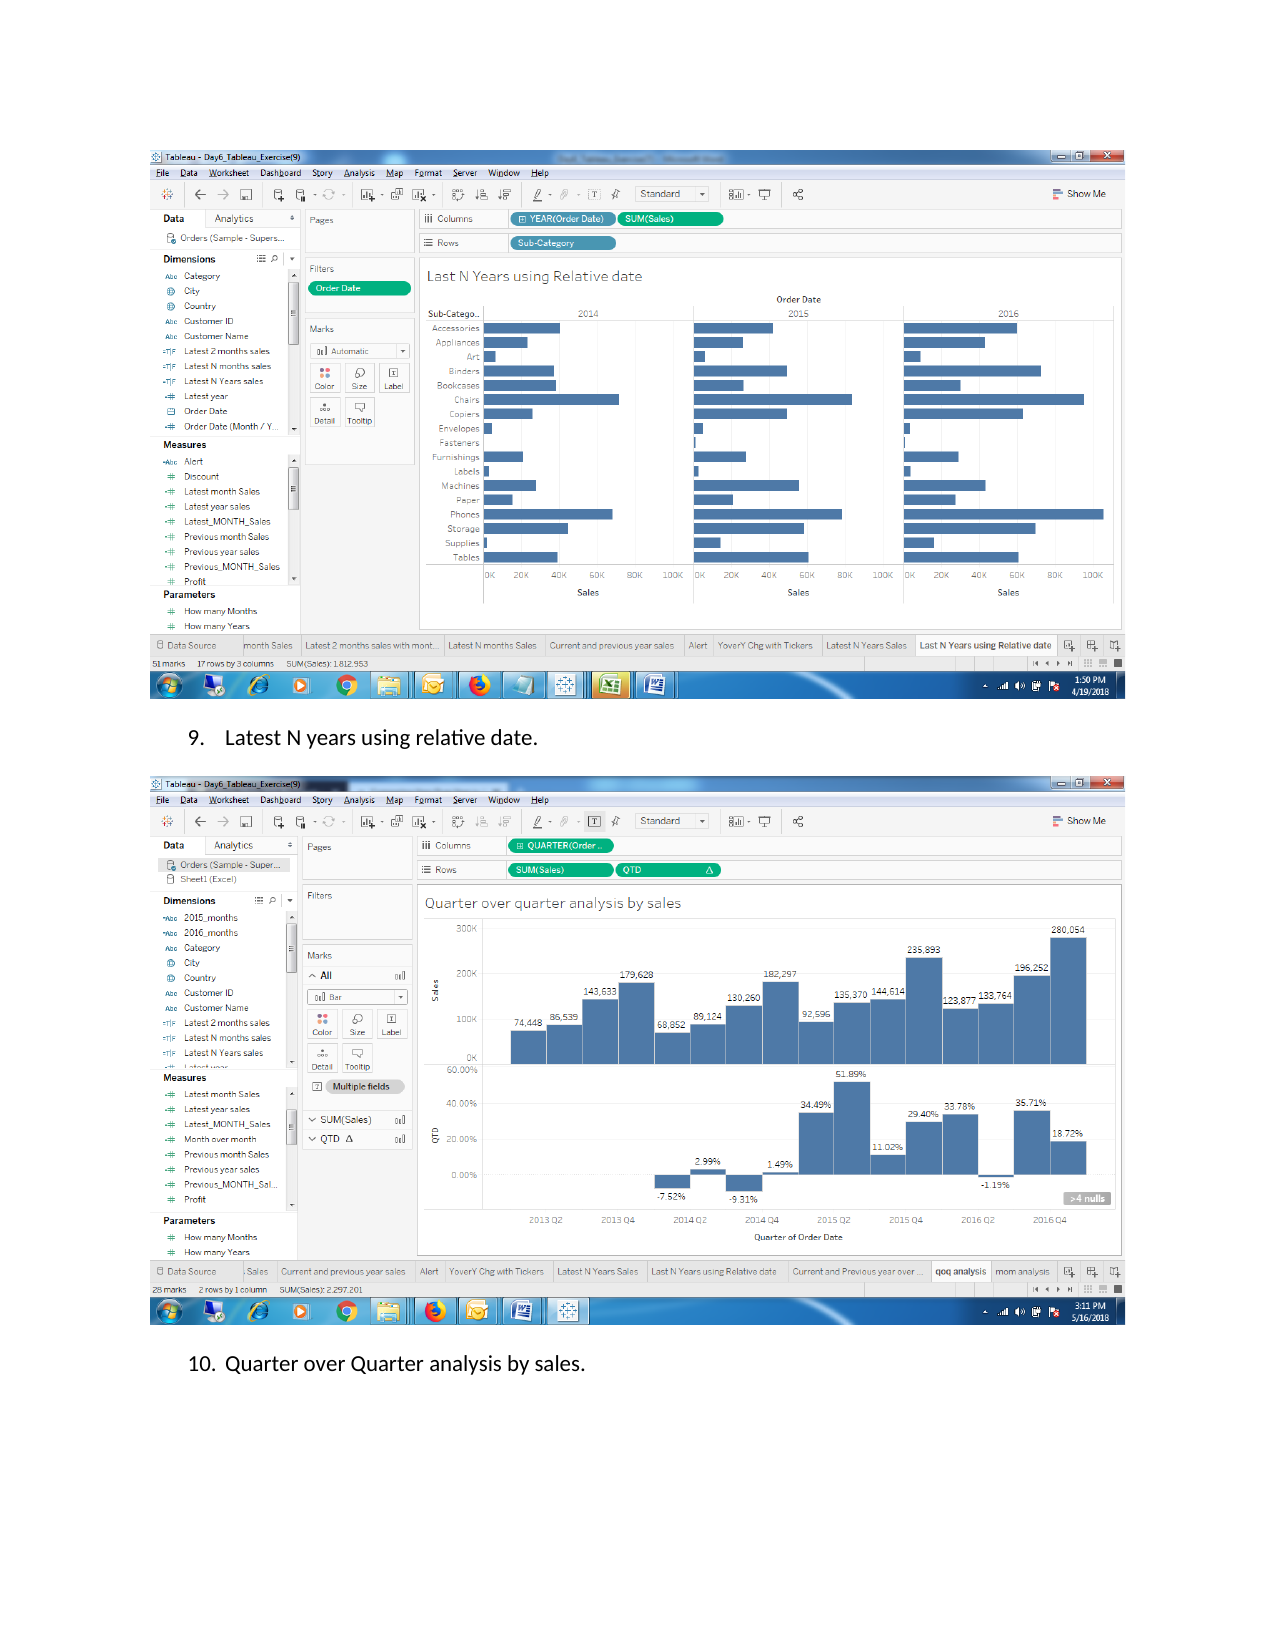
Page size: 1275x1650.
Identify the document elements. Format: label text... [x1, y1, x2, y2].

list Quarter over Quarter analysis by sales. [187, 1349, 1125, 1377]
list Latest N years using relative date. [187, 723, 1125, 751]
picture [150, 776, 1125, 1325]
picture [150, 150, 1125, 699]
